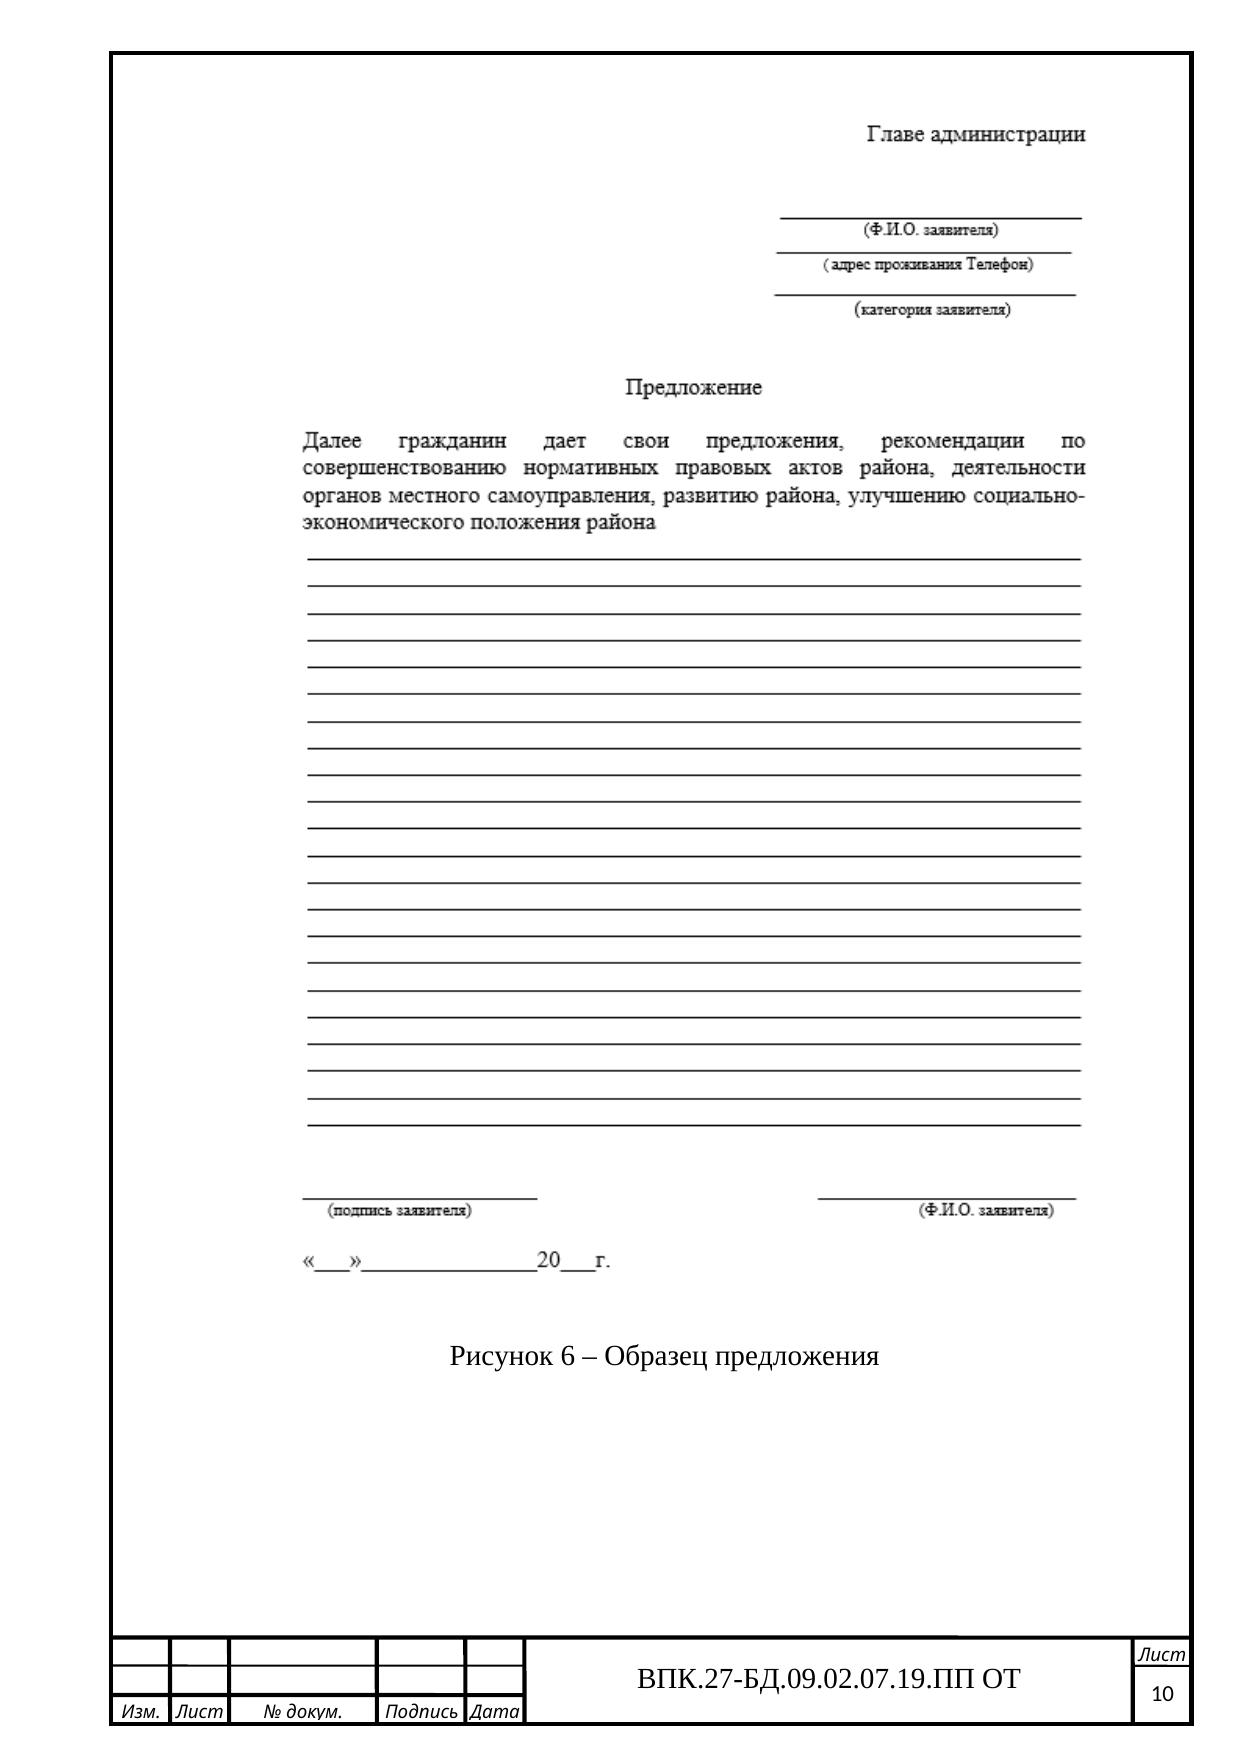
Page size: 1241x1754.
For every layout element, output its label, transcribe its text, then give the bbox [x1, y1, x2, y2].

text Рисунок 6 – Образец предложения [162, 1338, 1167, 1372]
picture [217, 118, 1112, 1308]
